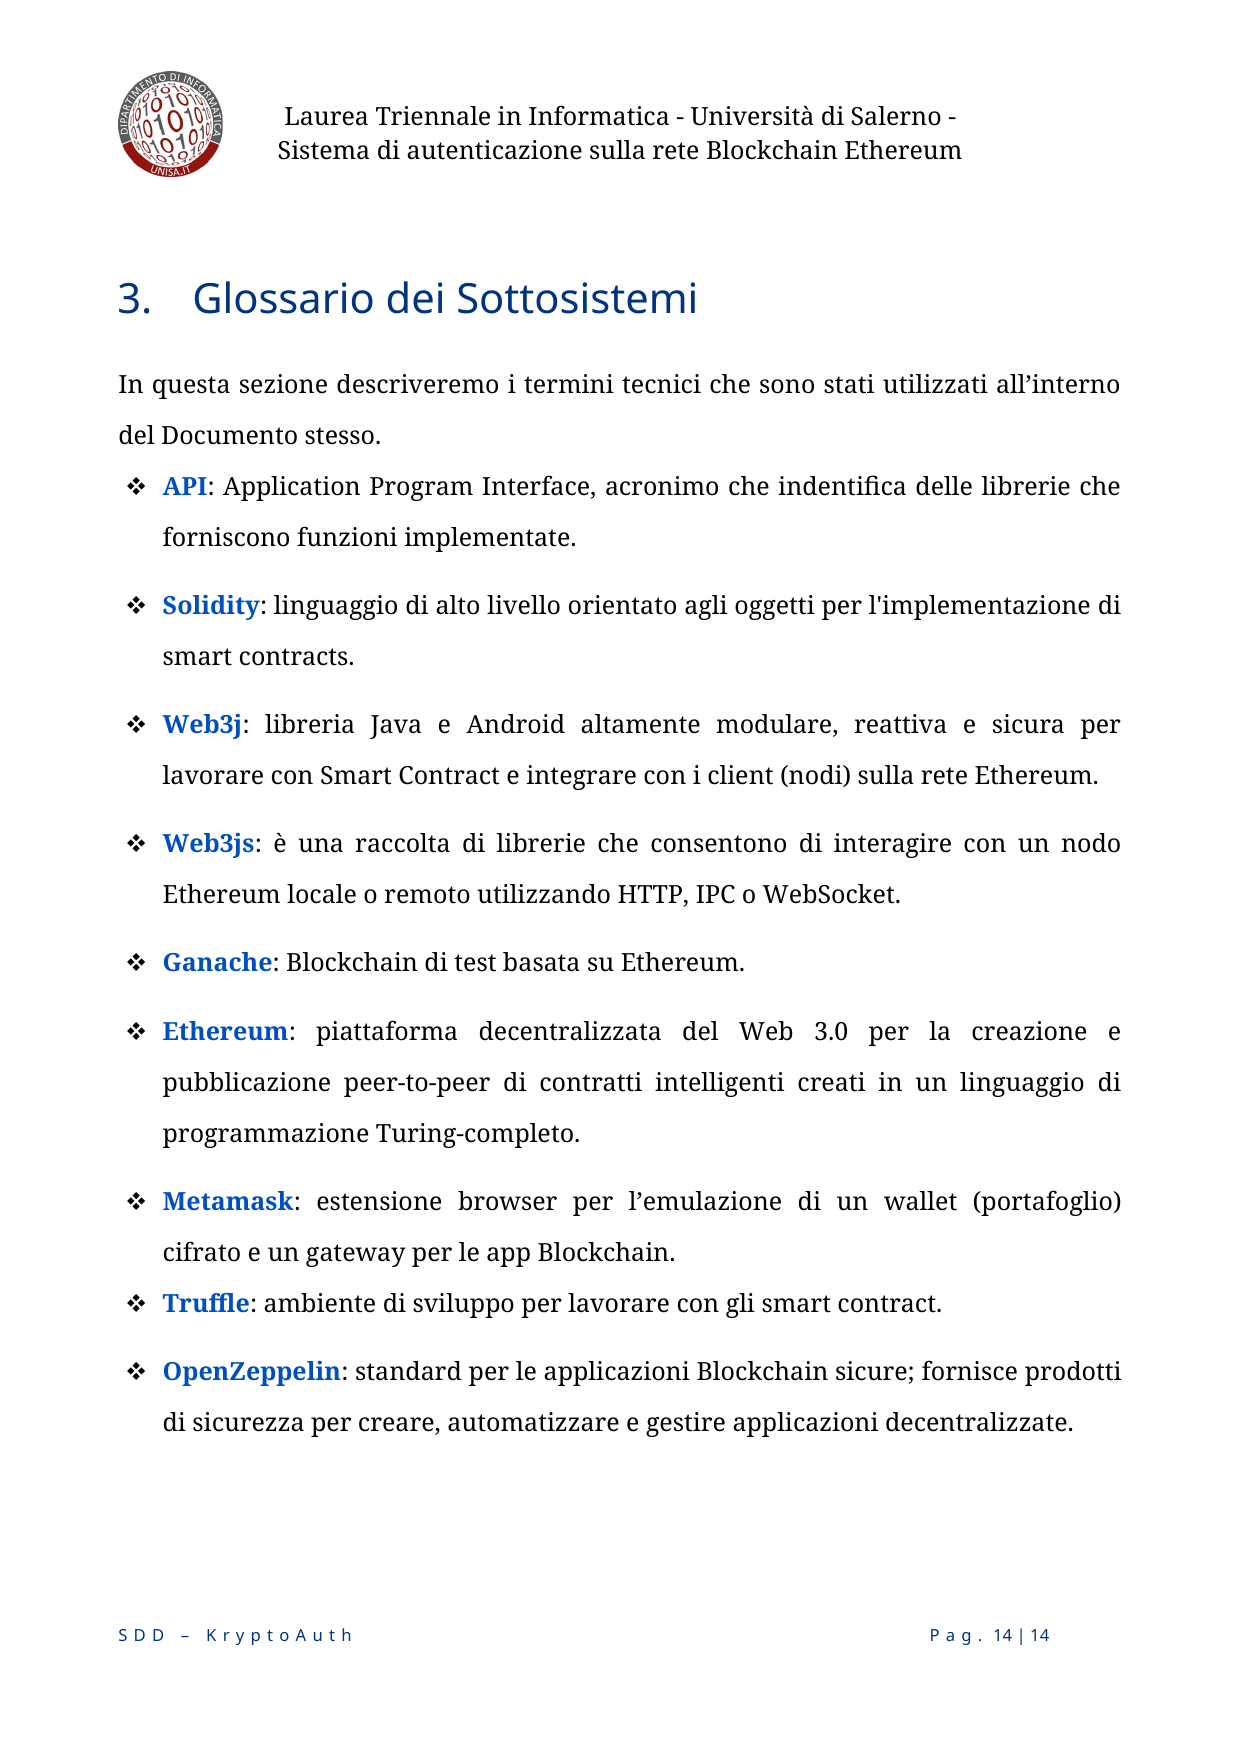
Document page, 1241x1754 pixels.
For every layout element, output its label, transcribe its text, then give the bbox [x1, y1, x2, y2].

list Metamask: estensione browser per l’emulazione di un wallet (portafoglio) cifrato e un gateway per le app Blockchain. [125, 1183, 1122, 1268]
list Glossario dei Sottosistemi [117, 269, 1122, 326]
list Ganache: Blockchain di test basata su Ethereum. [125, 945, 1122, 979]
picture [118, 71, 223, 177]
list Ethereum: piattaforma decentralizzata del Web 3.0 per la creazione e pubblicazione peer-to-peer di contratti intelligenti creati in un linguaggio di programmazione Turing-completo. [125, 1013, 1122, 1149]
list Solidity: linguaggio di alto livello orientato agli oggetti per l'implementazione di smart contracts. [125, 588, 1122, 673]
list API: Application Program Interface, acronimo che indentifica delle librerie che forniscono funzioni implementate. [125, 469, 1122, 554]
list Web3j: libreria Java e Android altamente modulare, reattiva e sicura per lavorare con Smart Contract e integrare con i client (nodi) sulla rete Ethereum. [125, 707, 1122, 792]
list OpenZeppelin: standard per le applicazioni Blockchain sicure; fornisce prodotti di sicurezza per creare, automatizzare e gestire applicazioni decentralizzate. [125, 1353, 1122, 1438]
list Truffle: ambiente di sviluppo per lavorare con gli smart contract. [125, 1285, 1122, 1319]
list Web3js: è una raccolta di librerie che consentono di interagire con un nodo Ethereum locale o remoto utilizzando HTTP, IPC o WebSocket. [125, 826, 1122, 911]
text In questa sezione descriveremo i termini tecnici che sono stati utilizzati all’interno del Documento stesso. [118, 367, 1122, 452]
